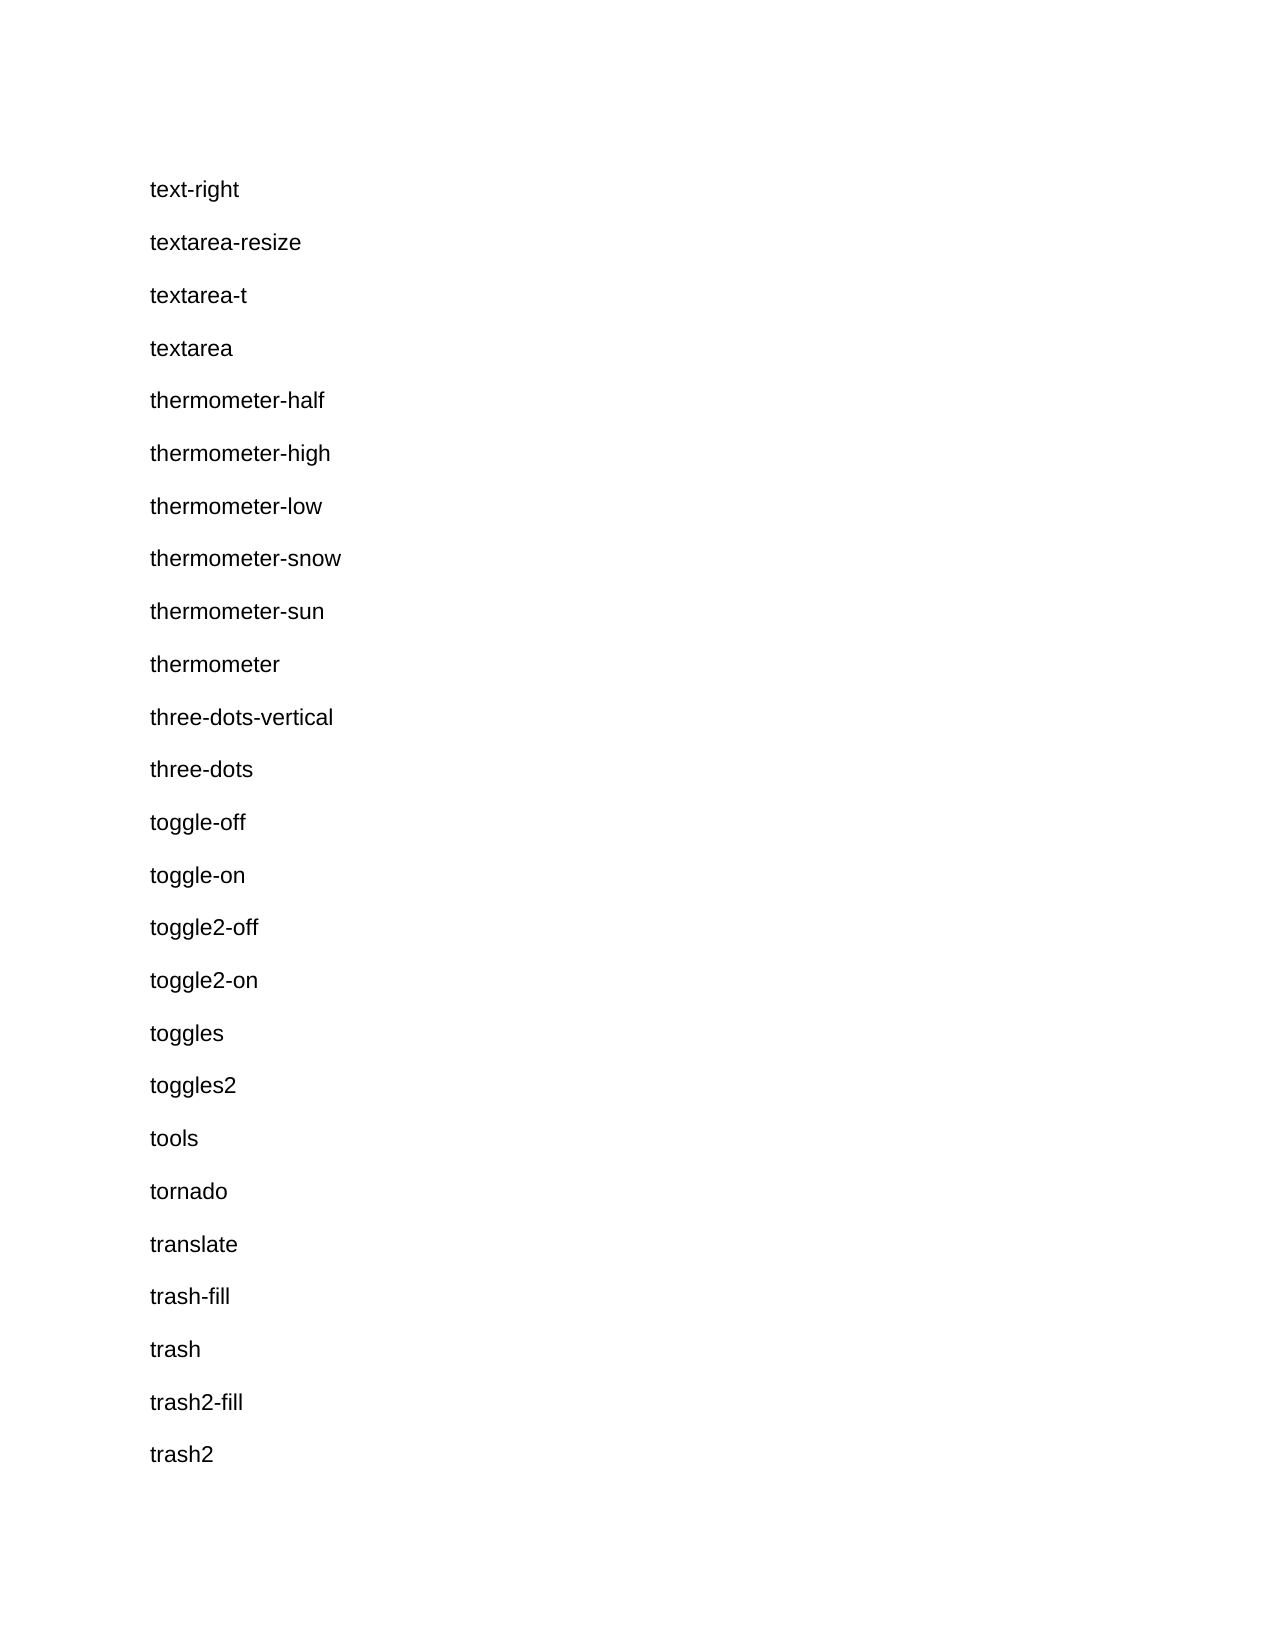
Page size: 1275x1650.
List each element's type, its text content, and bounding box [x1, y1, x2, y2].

text thermometer-sun [150, 598, 1125, 624]
text toggle-on [150, 862, 1125, 888]
text toggle2-off [150, 914, 1125, 941]
text thermometer-high [150, 440, 1125, 466]
text toggle-off [150, 809, 1125, 835]
text thermometer-half [150, 387, 1125, 413]
text toggle2-on [150, 967, 1125, 993]
text toggles2 [150, 1072, 1125, 1099]
text textarea-t [150, 282, 1125, 308]
text thermometer-low [150, 493, 1125, 519]
text textarea-resize [150, 229, 1125, 255]
text trash2-fill [150, 1389, 1125, 1415]
text tools [150, 1125, 1125, 1151]
text thermometer-snow [150, 545, 1125, 572]
text thermometer [150, 651, 1125, 677]
text three-dots [150, 756, 1125, 782]
text trash-fill [150, 1283, 1125, 1309]
text trash2 [150, 1441, 1125, 1468]
text trash [150, 1336, 1125, 1362]
text textarea [150, 334, 1125, 361]
text translate [150, 1231, 1125, 1257]
text text-right [150, 176, 1125, 203]
text three-dots-vertical [150, 703, 1125, 730]
text toggles [150, 1020, 1125, 1046]
text tornado [150, 1178, 1125, 1204]
